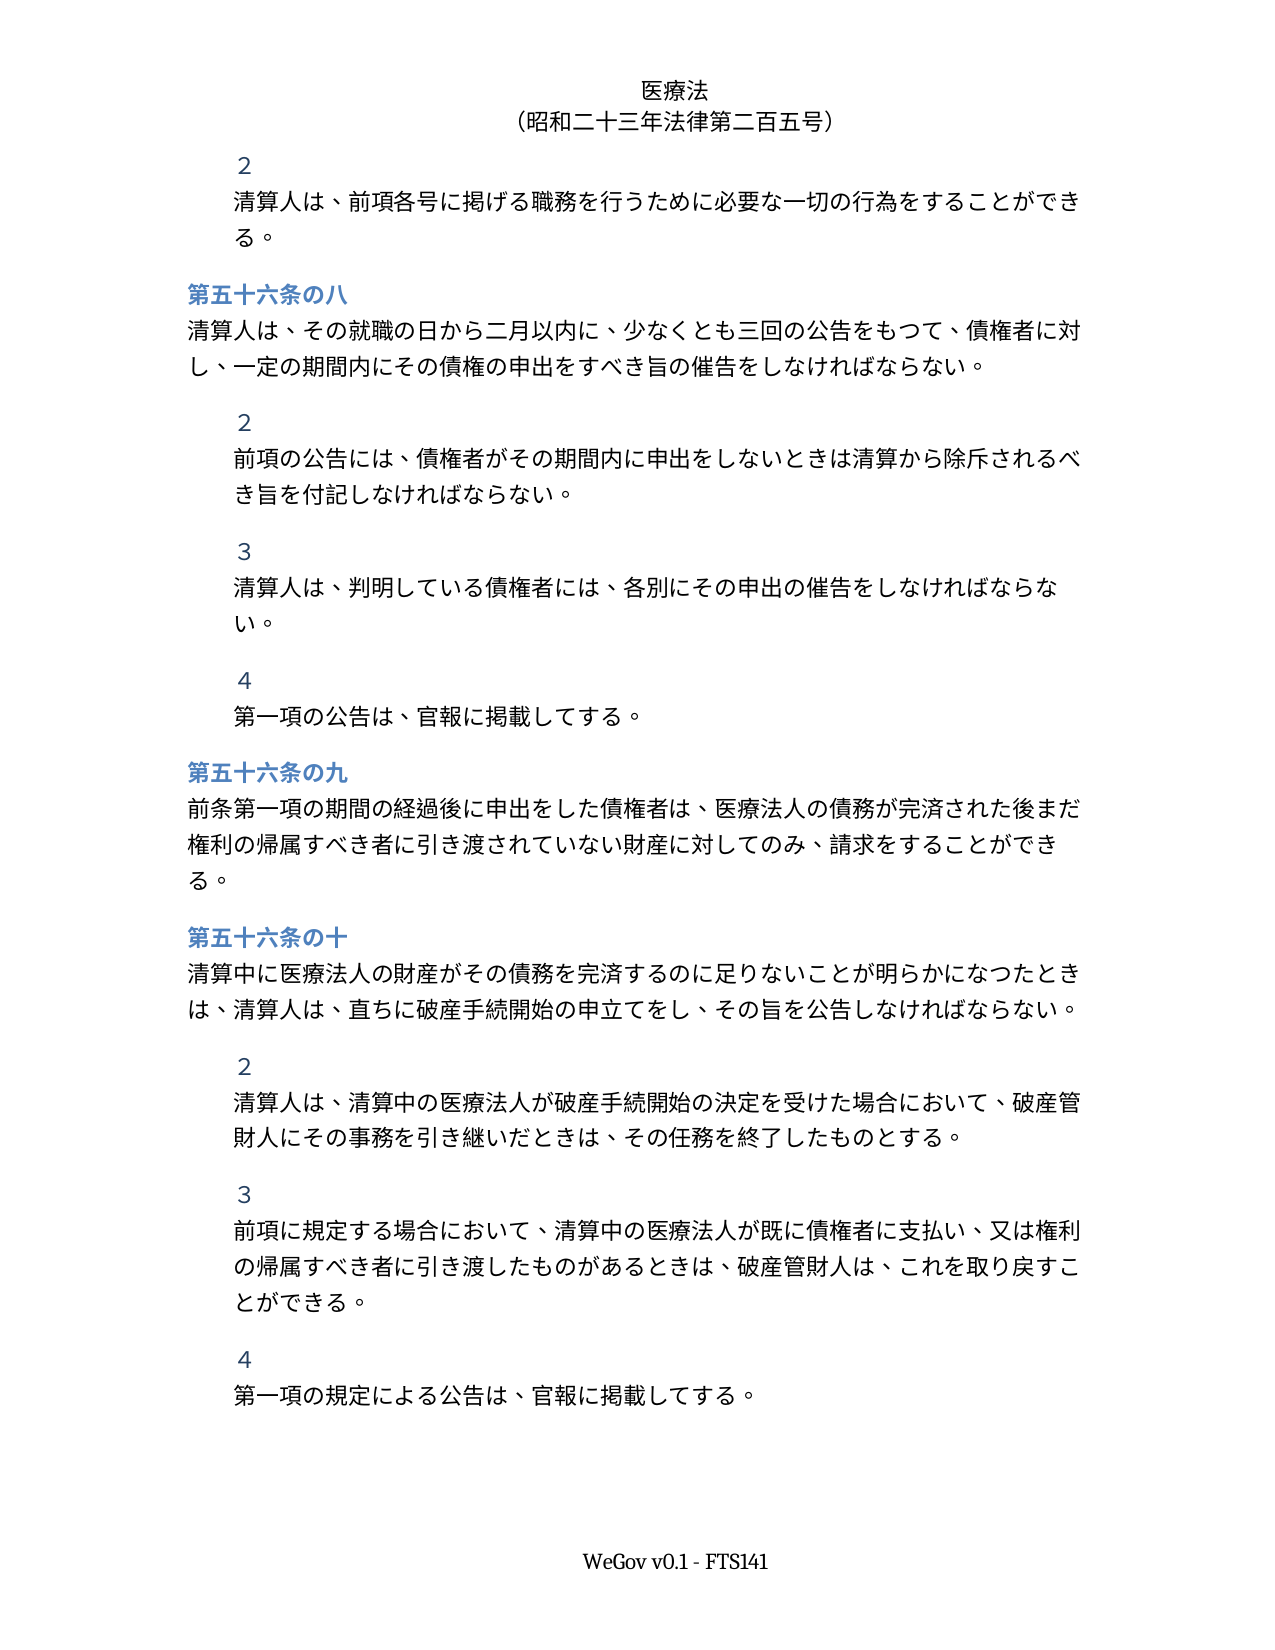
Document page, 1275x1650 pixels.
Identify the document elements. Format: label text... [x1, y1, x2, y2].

subtitle ４ [233, 1344, 1087, 1375]
text 第一項の規定による公告は、官報に掲載してする。 [233, 1380, 1087, 1411]
text 清算人は、清算中の医療法人が破産手続開始の決定を受けた場合において、破産管財人にその事務を引き継いだときは、その任務を終了したものとする。 [233, 1086, 1087, 1154]
subtitle ２ [233, 1051, 1087, 1082]
text 前条第一項の期間の経過後に申出をした債権者は、医療法人の債務が完済された後まだ権利の帰属すべき者に引き渡されていない財産に対してのみ、請求をすることができる。 [187, 793, 1087, 896]
subtitle ４ [233, 664, 1087, 696]
subtitle 第五十六条の八 [187, 279, 1087, 310]
subtitle ３ [233, 1179, 1087, 1210]
text 清算人は、判明している債権者には、各別にその申出の催告をしなければならない。 [233, 572, 1087, 639]
text 清算中に医療法人の財産がその債務を完済するのに足りないことが明らかになつたときは、清算人は、直ちに破産手続開始の申立てをし、その旨を公告しなければならない。 [187, 958, 1087, 1025]
subtitle ２ [233, 150, 1087, 181]
text 前項の公告には、債権者がその期間内に申出をしないときは清算から除斥されるべき旨を付記しなければならない。 [233, 443, 1087, 510]
text 前項に規定する場合において、清算中の医療法人が既に債権者に支払い、又は権利の帰属すべき者に引き渡したものがあるときは、破産管財人は、これを取り戻すことができる。 [233, 1215, 1087, 1318]
subtitle ２ [233, 407, 1087, 438]
subtitle 第五十六条の九 [187, 757, 1087, 788]
text 清算人は、その就職の日から二月以内に、少なくとも三回の公告をもつて、債権者に対し、一定の期間内にその債権の申出をすべき旨の催告をしなければならない。 [187, 314, 1087, 382]
text 第一項の公告は、官報に掲載してする。 [233, 701, 1087, 732]
subtitle 第五十六条の十 [187, 922, 1087, 953]
text 清算人は、前項各号に掲げる職務を行うために必要な一切の行為をすることができる。 [233, 186, 1087, 253]
subtitle ３ [233, 536, 1087, 567]
